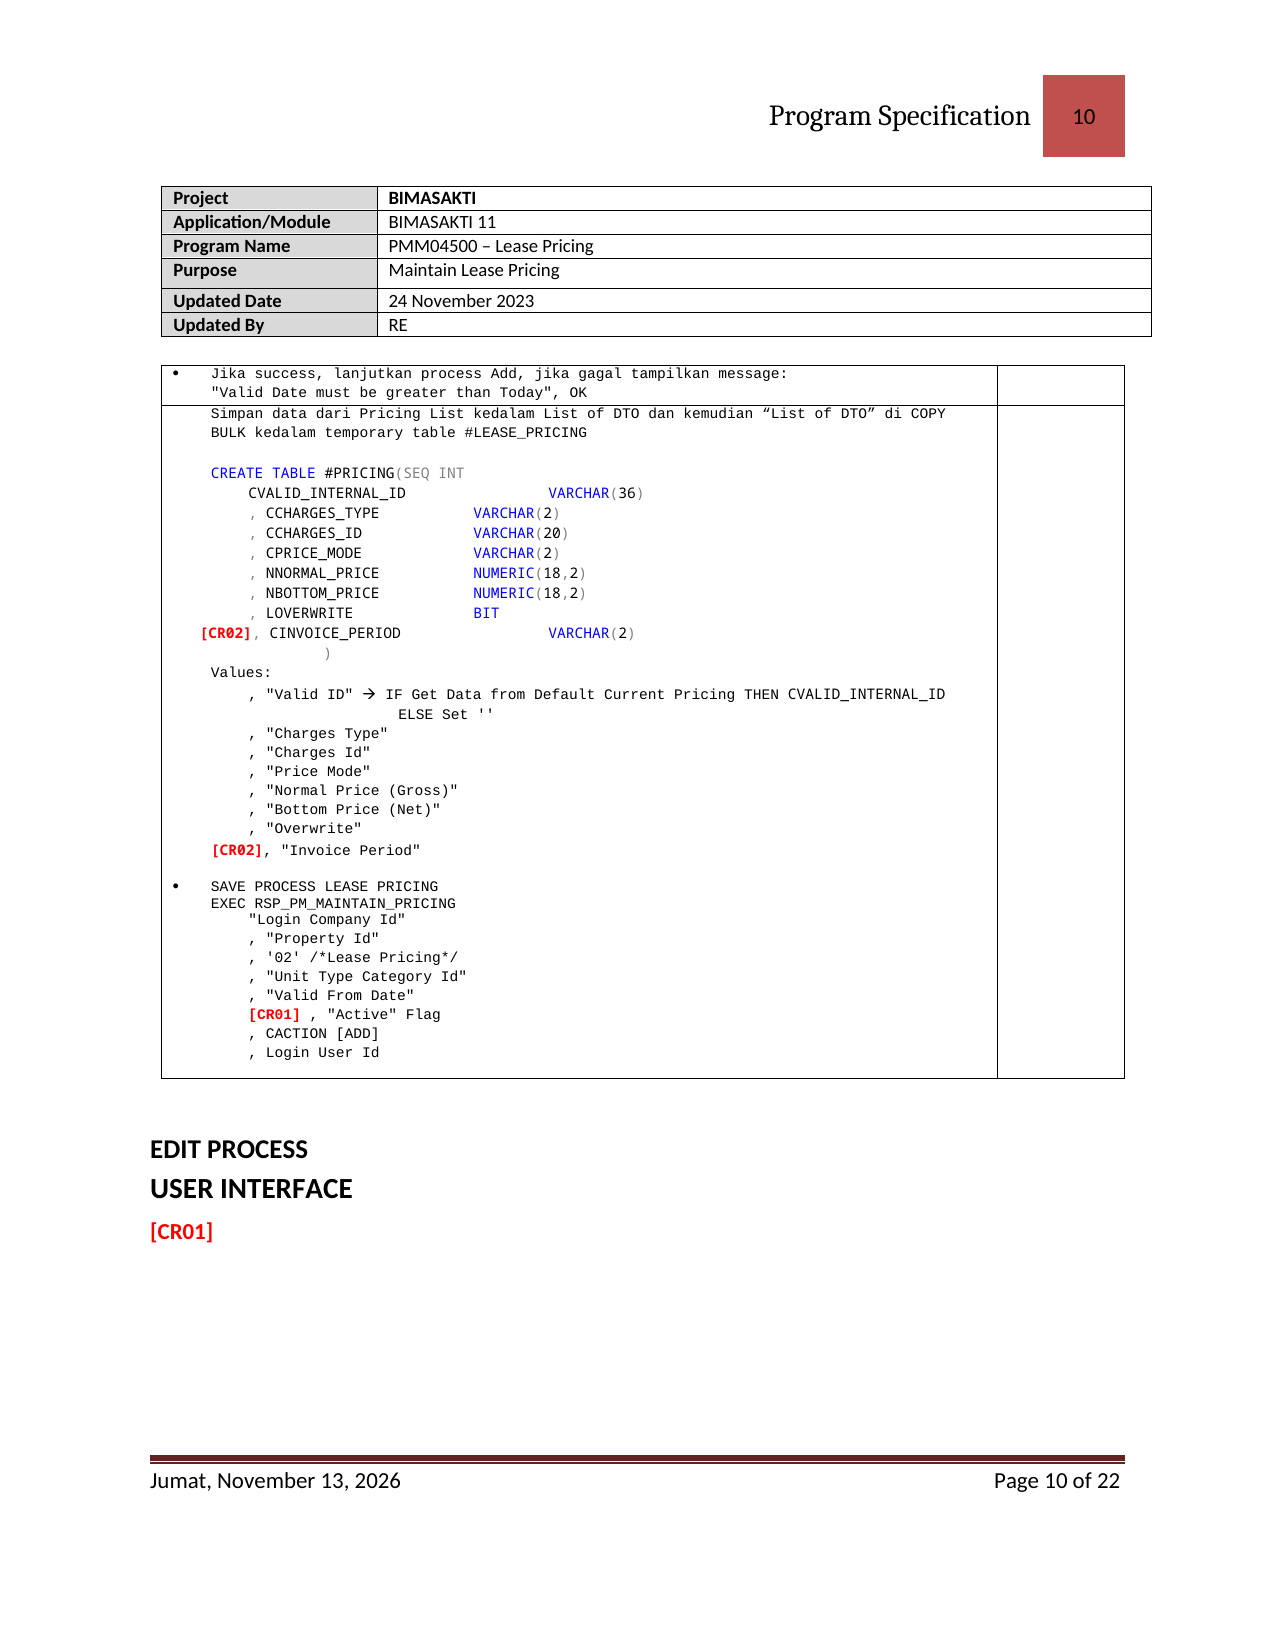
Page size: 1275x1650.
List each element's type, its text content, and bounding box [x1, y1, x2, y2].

subtitle USER INTERFACE [150, 1170, 1125, 1206]
text [CR01] [150, 1217, 1125, 1245]
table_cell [162, 366, 997, 405]
subtitle EDIT PROCESS [150, 1132, 1125, 1165]
table_cell [998, 366, 1124, 405]
table_cell Simpan data dari Pricing List kedalam List of DTO dan kemudian “List of DTO” di COPY BULK kedalam temporary table #LEASE_PRICING CREATE TABLE #PRICING(SEQ INT CVALID_INTERNAL_ID VARCHAR(36) , CCHARGES_TYPE VARCHAR(2) , CCHARGES_ID VARCHAR(20) , CPRICE_MODE VARCHAR(2) , NNORMAL_PRICE NUMERIC(18,2) , NBOTTOM_PRICE NUMERIC(18,2) , LOVERWRITE BIT [CR02], CINVOICE_PERIOD VARCHAR(2) ) Values: , "Valid ID" IF Get Data from Default Current Pricing THEN CVALID_INTERNAL_ID ELSE Set '' , "Charges Type" , "Charges Id" , "Price Mode" , "Normal Price (Gross)" , "Bottom Price (Net)" , "Overwrite" [CR02], "Invoice Period" SAVE PROCESS LEASE PRICING EXEC RSP_PM_MAINTAIN_PRICING "Login Company Id" , "Property Id" , '02' /*Lease Pricing*/ , "Unit Type Category Id" , "Valid From Date" [CR01] , "Active" Flag , CACTION [ADD] , Login User Id [162, 406, 997, 1078]
table_cell [998, 406, 1124, 1078]
